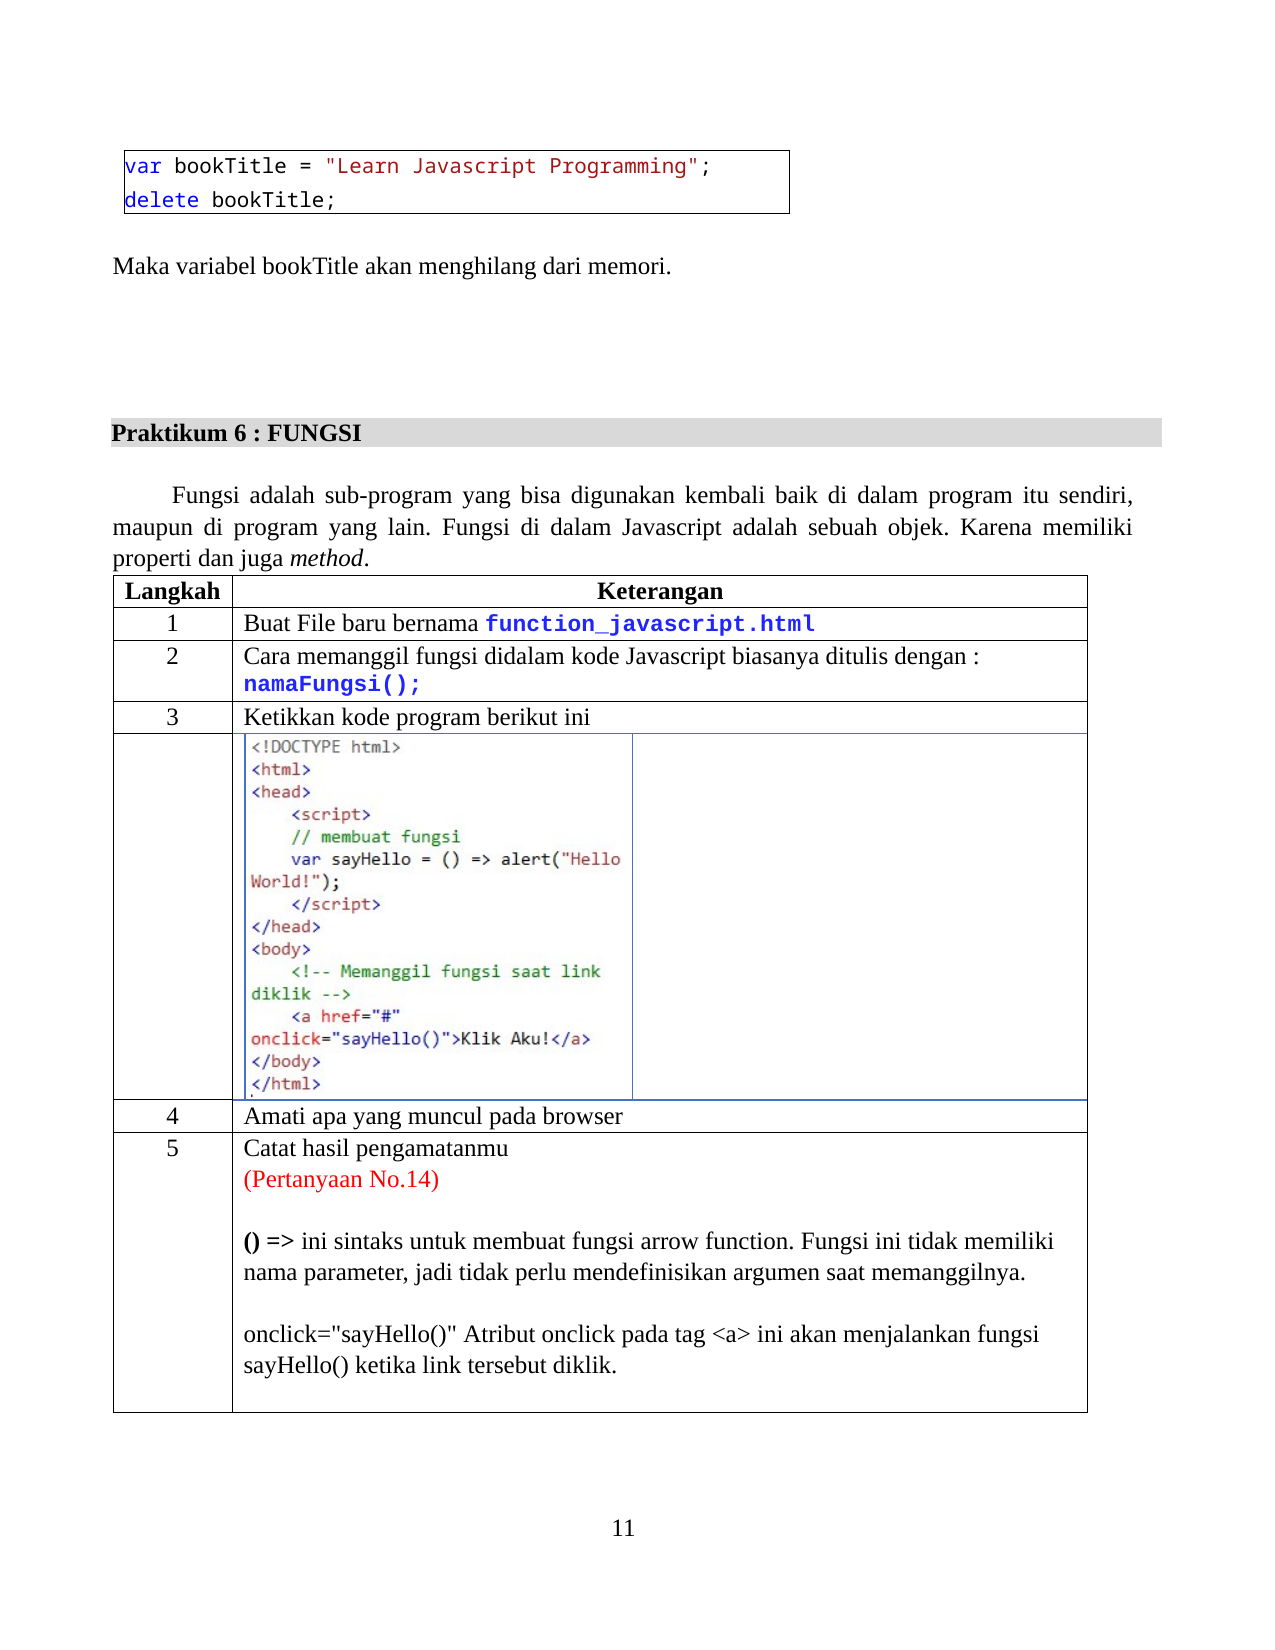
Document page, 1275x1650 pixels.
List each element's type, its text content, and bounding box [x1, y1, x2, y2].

table_header Keterangan [233, 576, 1087, 607]
table_cell 4 [114, 1100, 232, 1132]
table_cell Buat File baru bernama function_javascript.html [233, 608, 1087, 640]
table_cell [633, 734, 1087, 1099]
table_cell 2 [114, 641, 232, 701]
table_cell Cara memanggil fungsi didalam kode Javascript biasanya ditulis dengan : namaFungsi(); [233, 641, 1087, 701]
text var bookTitle = "Learn Javascript Programming"; delete bookTitle; [125, 151, 789, 213]
table_cell 3 [114, 702, 232, 733]
table_cell Amati apa yang muncul pada browser [233, 1101, 1087, 1132]
table_cell Catat hasil pengamatanmu (Pertanyaan No.14) () => ini sintaks untuk membuat fungsi arrow function. Fungsi ini tidak memiliki nama parameter, jadi tidak perlu mendefinisikan argumen saat memanggilnya. onclick="sayHello()" Atribut onclick pada tag <a> ini akan menjalankan fungsi sayHello() ketika link tersebut diklik. [233, 1133, 1087, 1412]
table_cell [233, 734, 244, 1099]
text Fungsi adalah sub-program yang bisa digunakan kembali baik di dalam program itu sendiri, maupun di program yang lain. Fungsi di dalam Javascript adalah sebuah objek. Karena memiliki properti dan juga method. [112, 480, 1135, 572]
table_cell 1 [114, 608, 232, 640]
table_header Langkah [114, 576, 232, 607]
text Maka variabel bookTitle akan menghilang dari memori. [112, 251, 1135, 279]
table_cell Ketikkan kode program berikut ini [233, 702, 1087, 733]
table_cell 5 [114, 1133, 232, 1412]
subtitle Praktikum 6 : FUNGSI [111, 418, 1162, 447]
table_cell [114, 734, 232, 1099]
picture [246, 734, 632, 1097]
